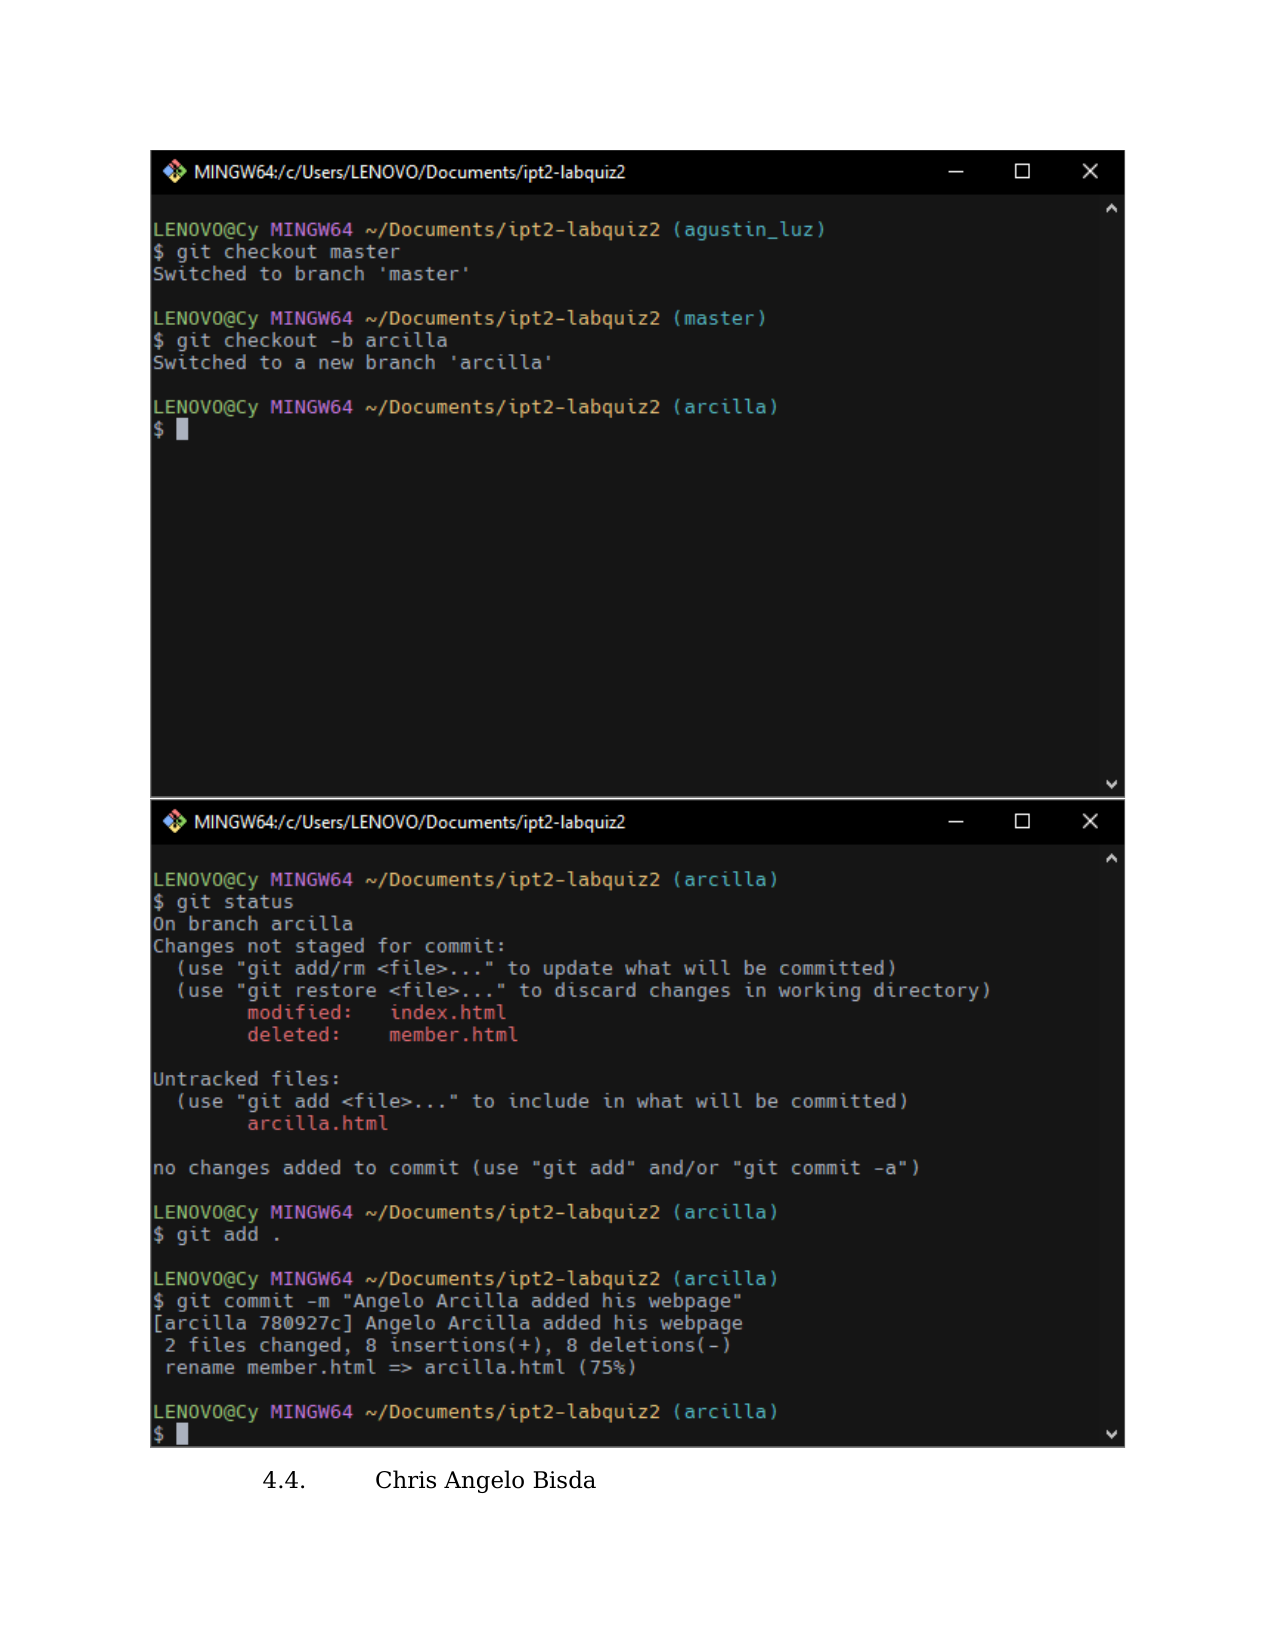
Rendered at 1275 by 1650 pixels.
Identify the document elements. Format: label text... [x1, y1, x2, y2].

picture [150, 799, 1125, 1448]
picture [150, 150, 1125, 798]
list Chris Angelo Bisda [262, 1466, 1125, 1493]
